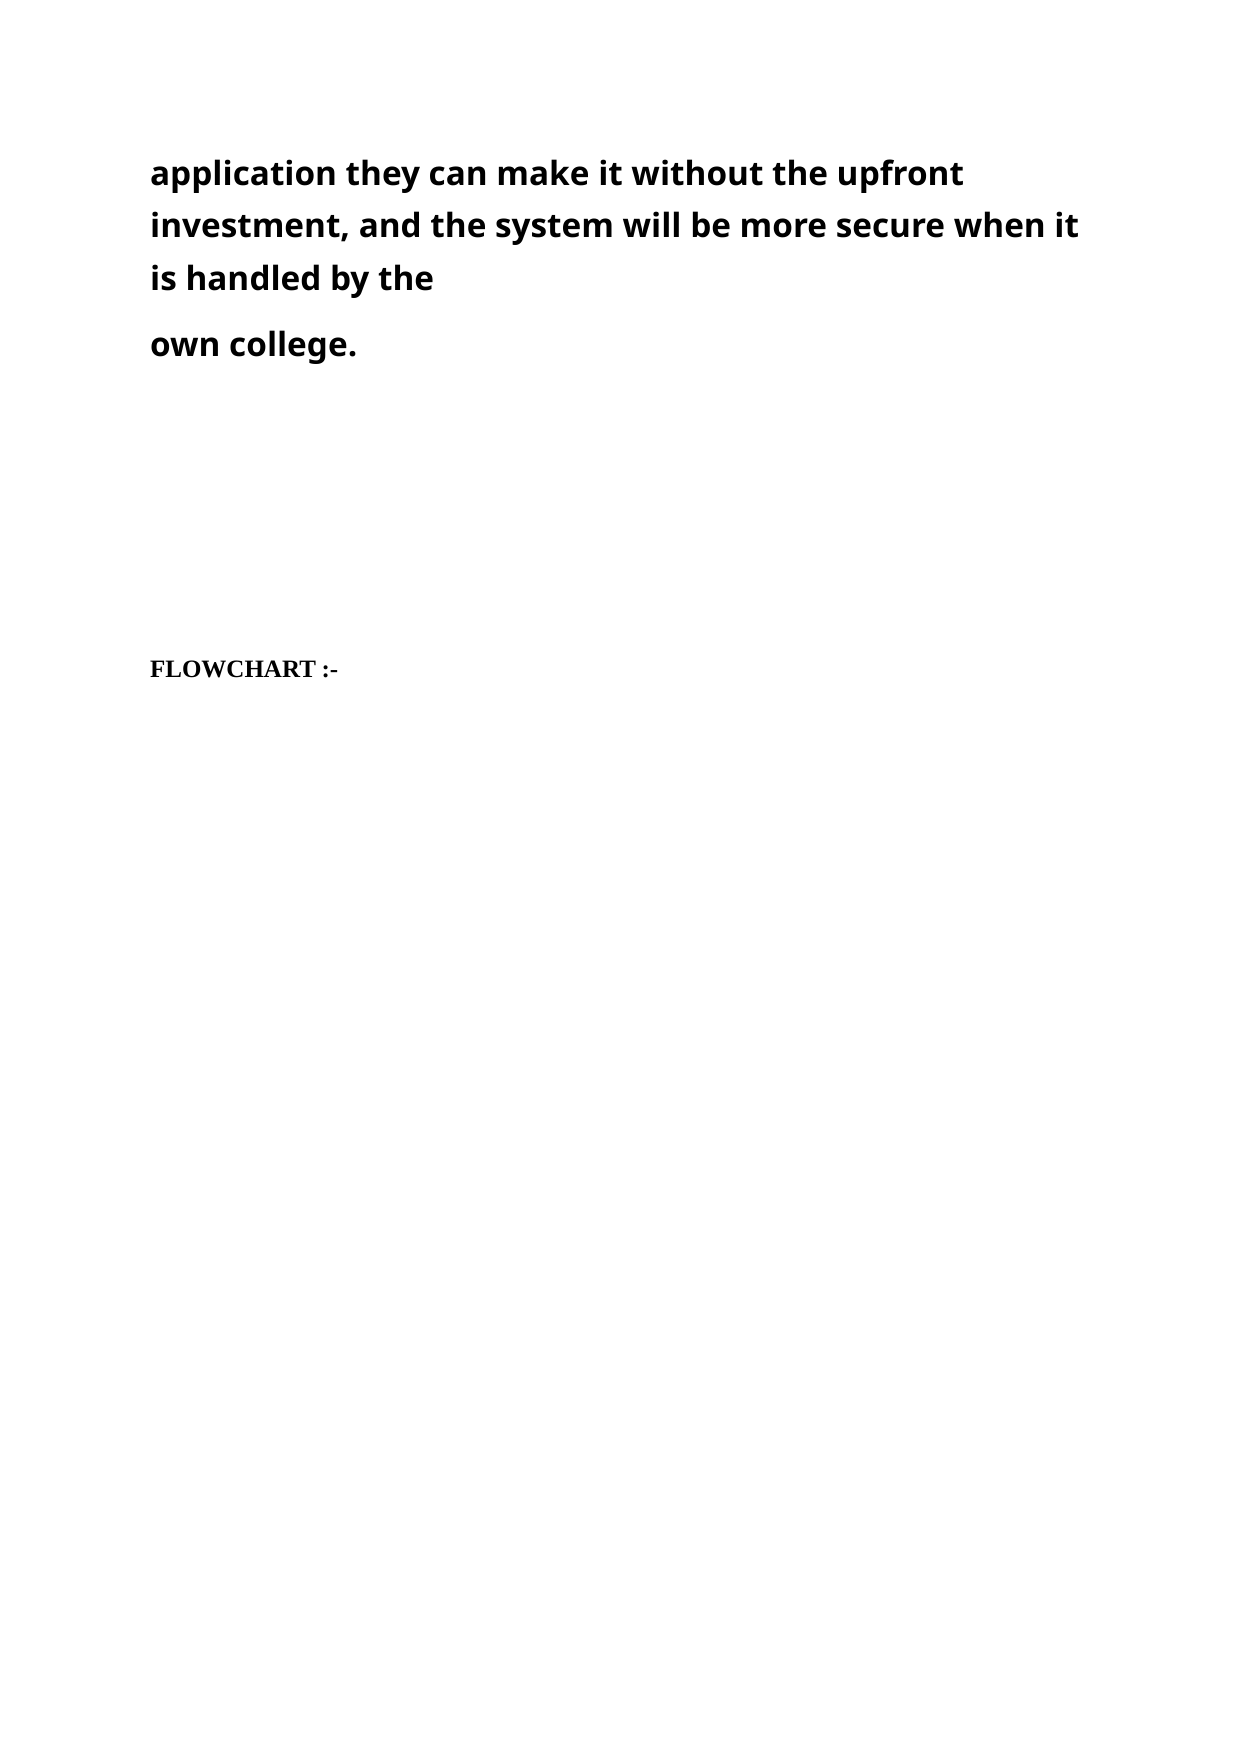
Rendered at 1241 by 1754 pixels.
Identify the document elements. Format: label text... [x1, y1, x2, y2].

text own college. [150, 321, 1090, 367]
text application they can make it without the upfront investment, and the system will be more secure when it is handled by the [150, 150, 1090, 300]
text FLOWCHART :- [150, 654, 1090, 683]
